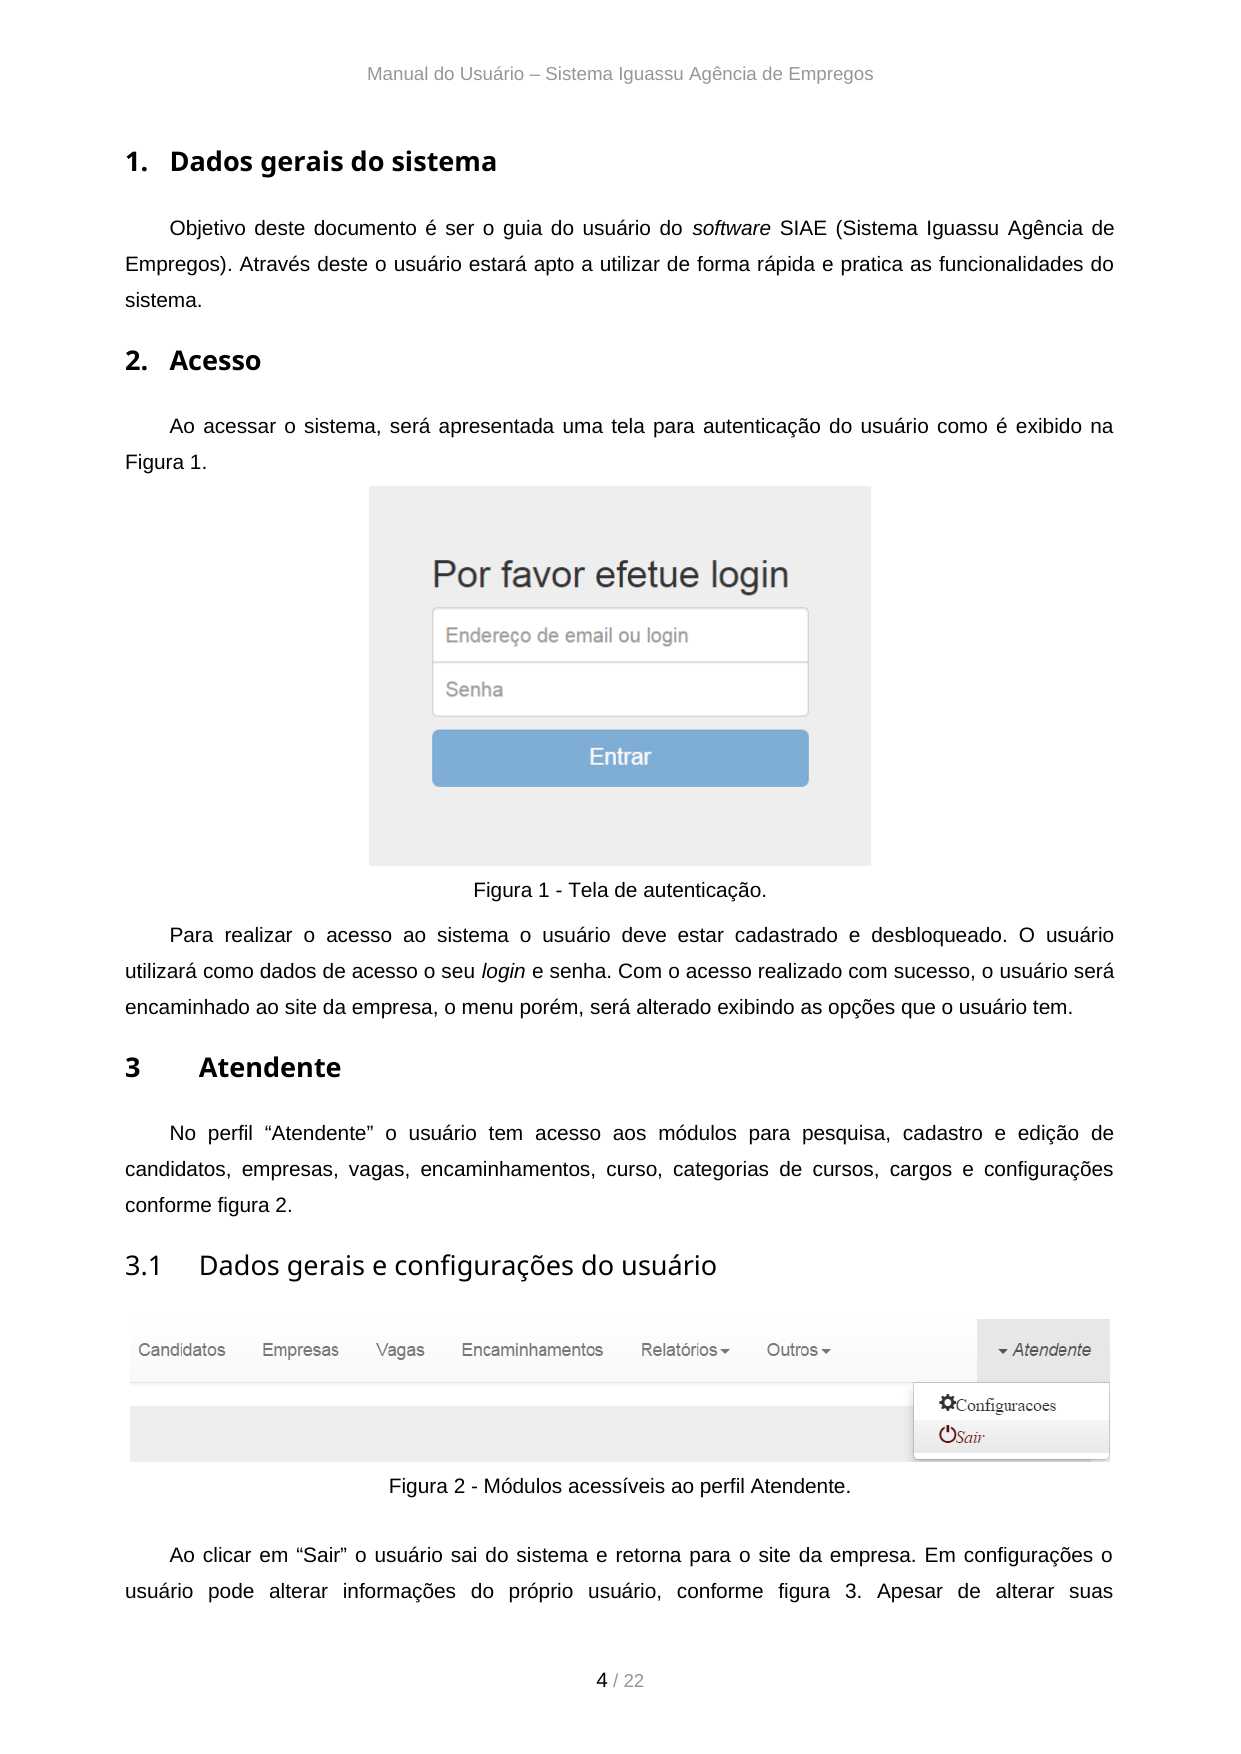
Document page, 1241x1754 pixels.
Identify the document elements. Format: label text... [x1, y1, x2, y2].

list Acesso [125, 339, 1117, 380]
text Figura 1 - Tela de autenticação. [125, 878, 1115, 902]
list Dados gerais do sistema [123, 141, 1117, 182]
text Ao acessar o sistema, será apresentada uma tela para autenticação do usuário como é exibido na Figura 1. [125, 414, 1115, 474]
picture [369, 486, 872, 866]
text No perfil “Atendente” o usuário tem acesso aos módulos para pesquisa, cadastro e edição de candidatos, empresas, vagas, encaminhamentos, curso, categorias de cursos, cargos e configurações conforme figura 2. [125, 1121, 1115, 1217]
picture [130, 1319, 1111, 1462]
text Objetivo deste documento é ser o guia do usuário do software SIAE (Sistema Iguassu Agência de Empregos). Através deste o usuário estará apto a utilizar de forma rápida e pratica as funcionalidades do sistema. [125, 216, 1115, 312]
list Atendente [125, 1046, 1117, 1087]
list Dados gerais e configurações do usuário [125, 1244, 1117, 1286]
text Figura 2 - Módulos acessíveis ao perfil Atendente. [125, 1474, 1115, 1498]
text Para realizar o acesso ao sistema o usuário deve estar cadastrado e desbloqueado. O usuário utilizará como dados de acesso o seu login e senha. Com o acesso realizado com sucesso, o usuário será encaminhado ao site da empresa, o menu porém, será alterado exibindo as opções que o usuário tem. [125, 923, 1115, 1018]
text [125, 1543, 1115, 1602]
